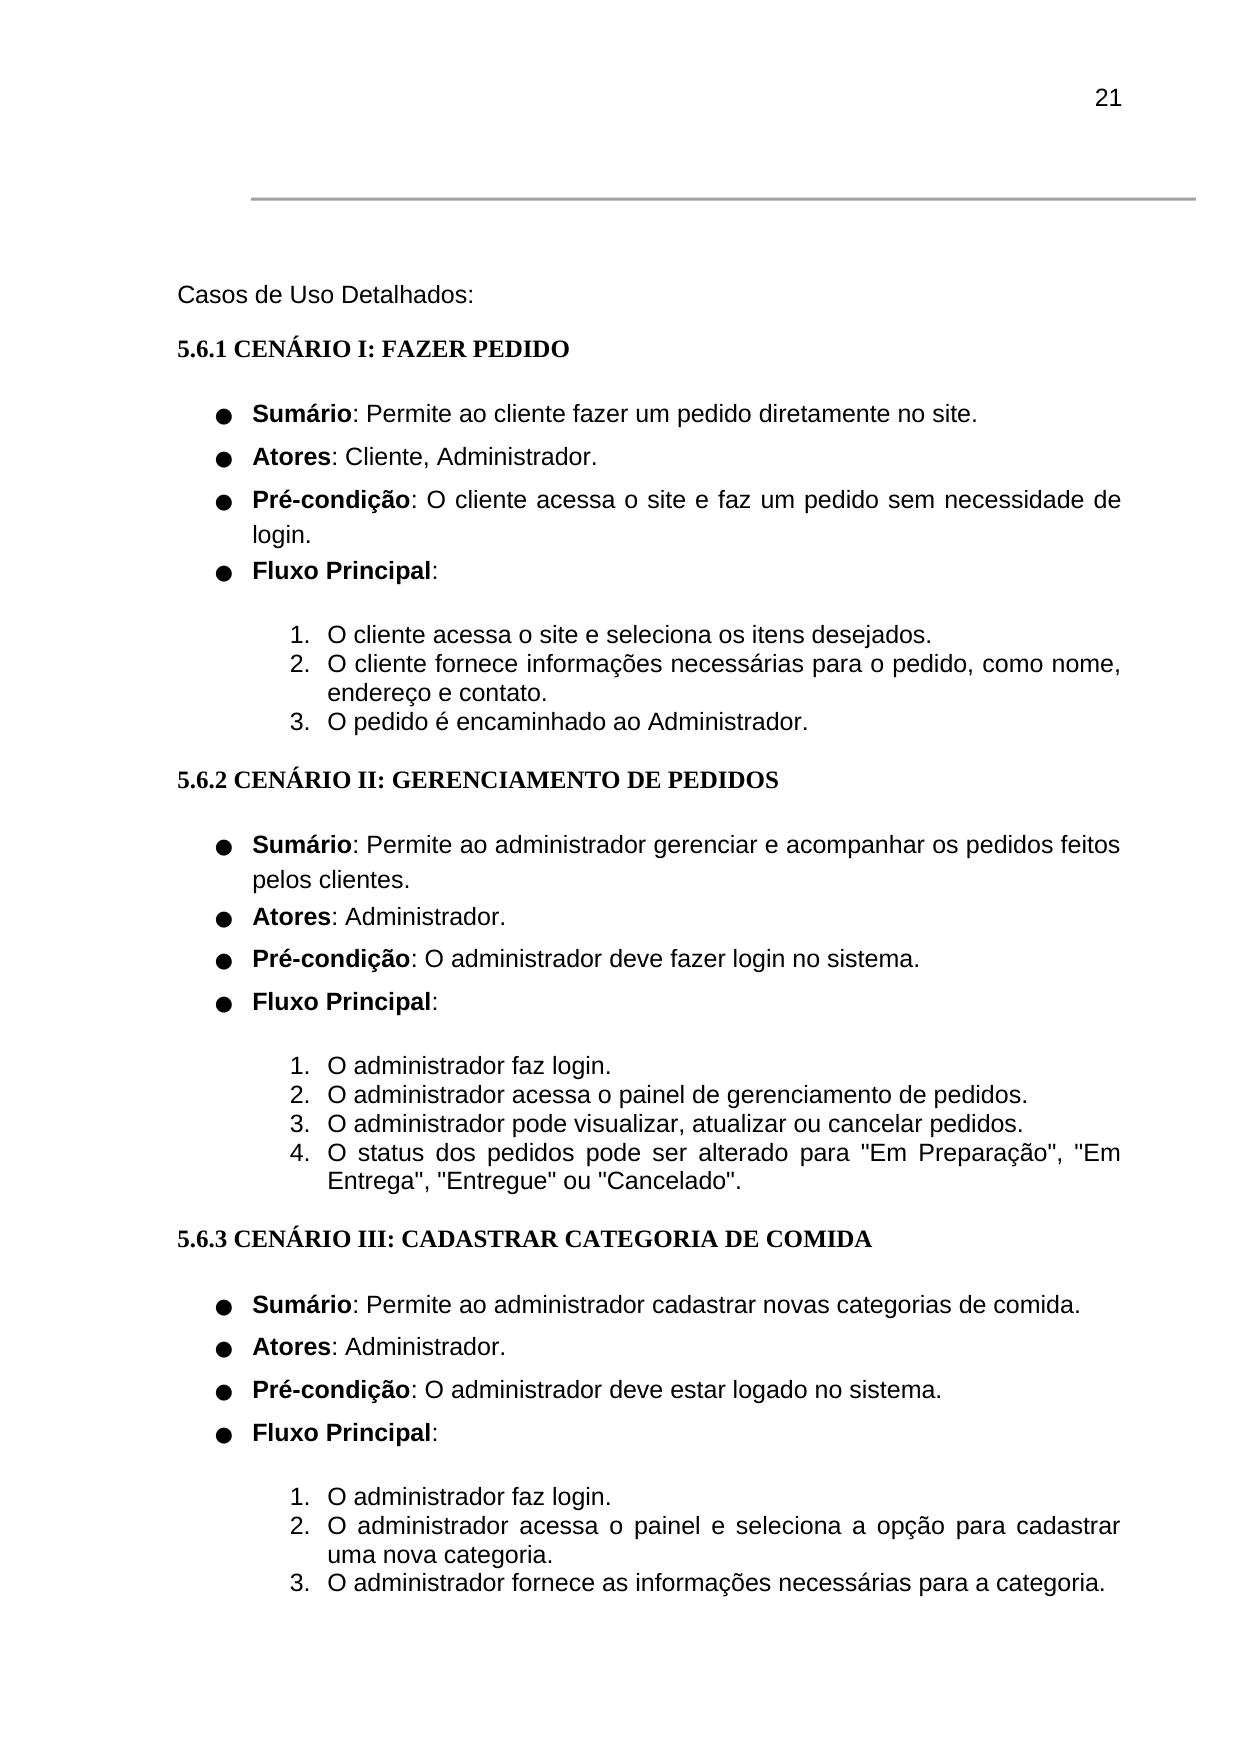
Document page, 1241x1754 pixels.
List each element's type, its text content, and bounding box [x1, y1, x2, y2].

list O pedido é encaminhado ao Administrador. [289, 707, 1122, 736]
list Fluxo Principal: [214, 549, 1122, 591]
list Pré-condição: O administrador deve fazer login no sistema. [214, 937, 1122, 979]
subtitle Casos de Uso Detalhados: [177, 280, 1122, 309]
list O administrador fornece as informações necessárias para a categoria. [289, 1568, 1122, 1597]
list O cliente fornece informações necessárias para o pedido, como nome, endereço e contato. [289, 649, 1122, 707]
list Fluxo Principal: [214, 979, 1122, 1022]
list Sumário: Permite ao administrador gerenciar e acompanhar os pedidos feitos pelos clientes. [214, 823, 1122, 894]
list O administrador pode visualizar, atualizar ou cancelar pedidos. [289, 1109, 1122, 1138]
list Atores: Administrador. [214, 1325, 1122, 1368]
text 5.6.1 CENÁRIO I: FAZER PEDIDO [177, 334, 1122, 363]
list O status dos pedidos pode ser alterado para "Em Preparação", "Em Entrega", "Entregue" ou "Cancelado". [289, 1138, 1122, 1195]
list O administrador faz login. [289, 1482, 1122, 1511]
list Fluxo Principal: [214, 1410, 1122, 1453]
list Atores: Administrador. [214, 894, 1122, 937]
list Pré-condição: O administrador deve estar logado no sistema. [214, 1368, 1122, 1410]
list O administrador acessa o painel e seleciona a opção para cadastrar uma nova categoria. [289, 1511, 1122, 1568]
list Sumário: Permite ao cliente fazer um pedido diretamente no site. [214, 392, 1122, 434]
text 5.6.2 CENÁRIO II: GERENCIAMENTO DE PEDIDOS [177, 765, 1122, 793]
text 5.6.3 CENÁRIO III: CADASTRAR CATEGORIA DE COMIDA [177, 1224, 1122, 1253]
list Sumário: Permite ao administrador cadastrar novas categorias de comida. [214, 1282, 1122, 1325]
list O administrador faz login. [289, 1051, 1122, 1080]
list Pré-condição: O cliente acessa o site e faz um pedido sem necessidade de login. [214, 477, 1122, 549]
list O administrador acessa o painel de gerenciamento de pedidos. [289, 1080, 1122, 1109]
list Atores: Cliente, Administrador. [214, 434, 1122, 477]
list O cliente acessa o site e seleciona os itens desejados. [289, 621, 1122, 649]
